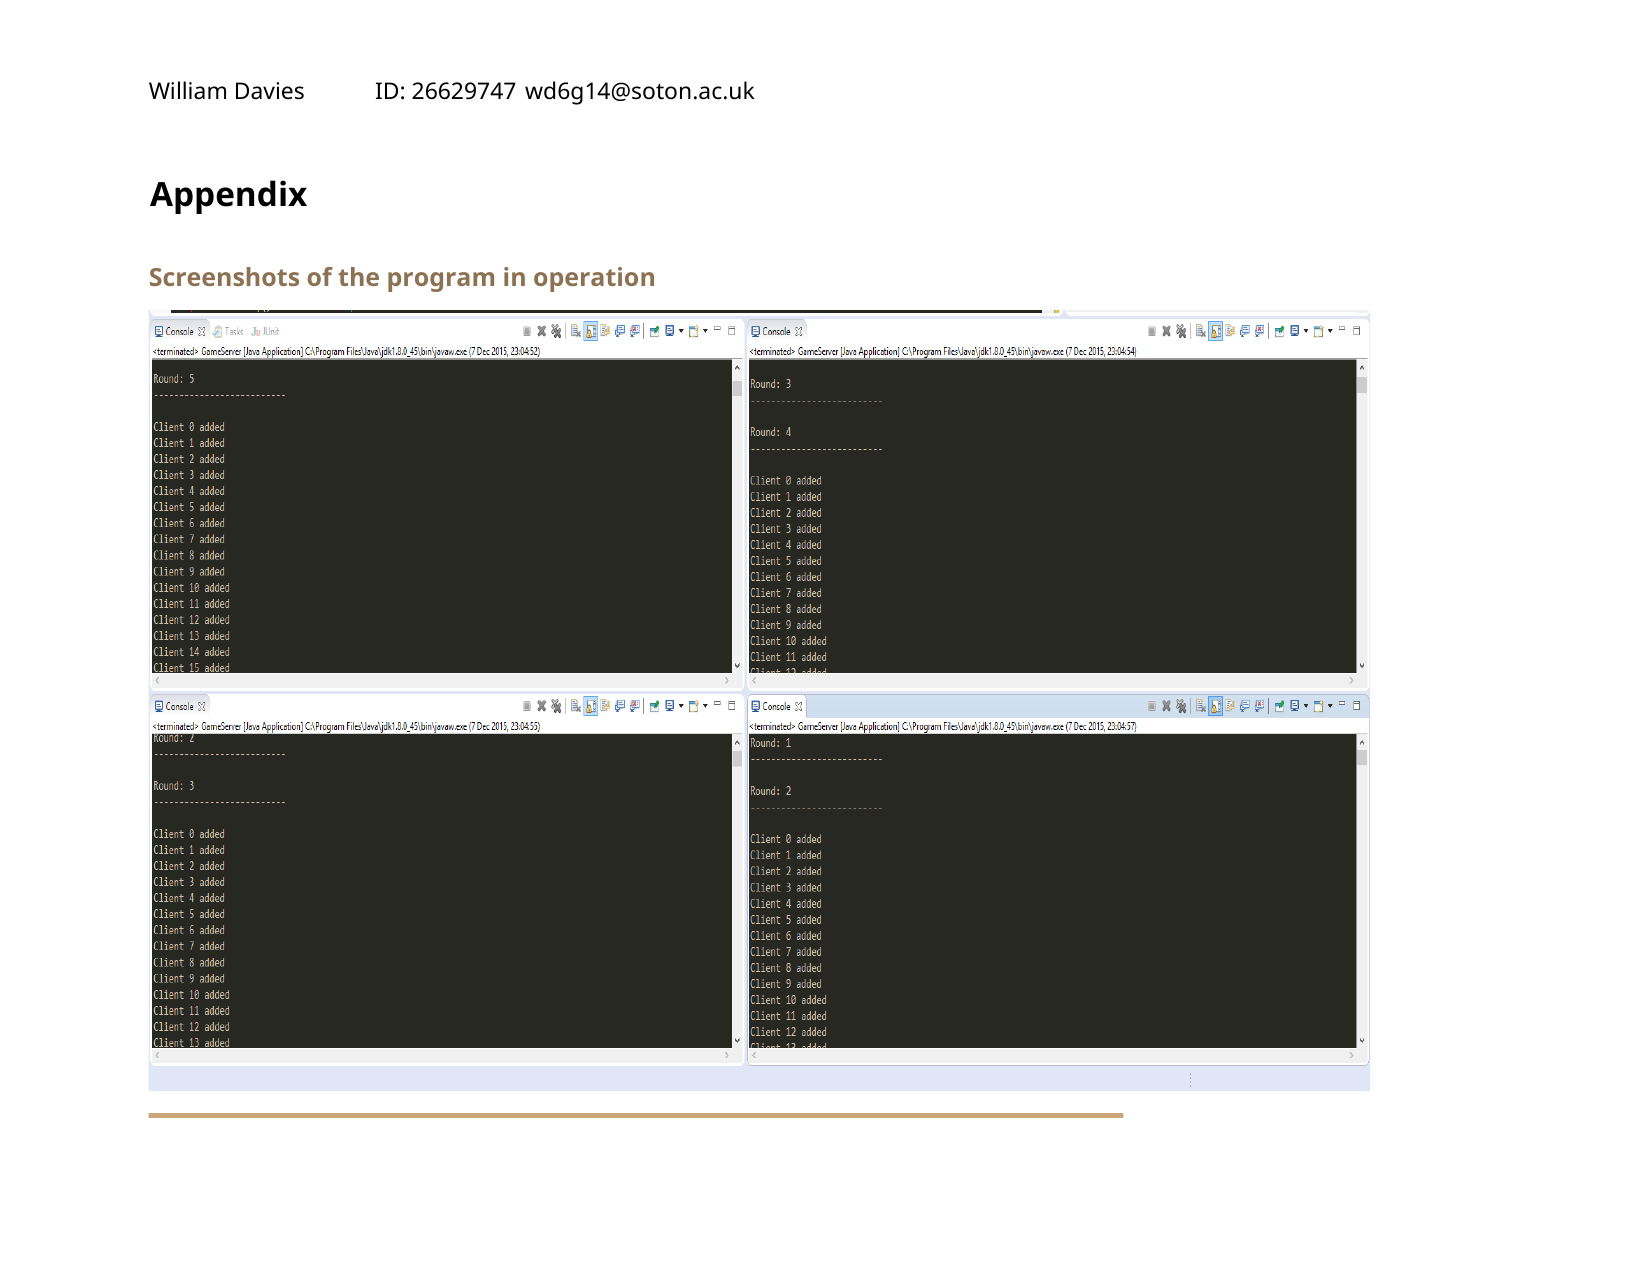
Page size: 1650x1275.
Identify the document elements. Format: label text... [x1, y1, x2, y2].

subtitle Appendix [150, 171, 1500, 216]
picture [148, 1113, 1124, 1118]
picture [148, 310, 1371, 1091]
